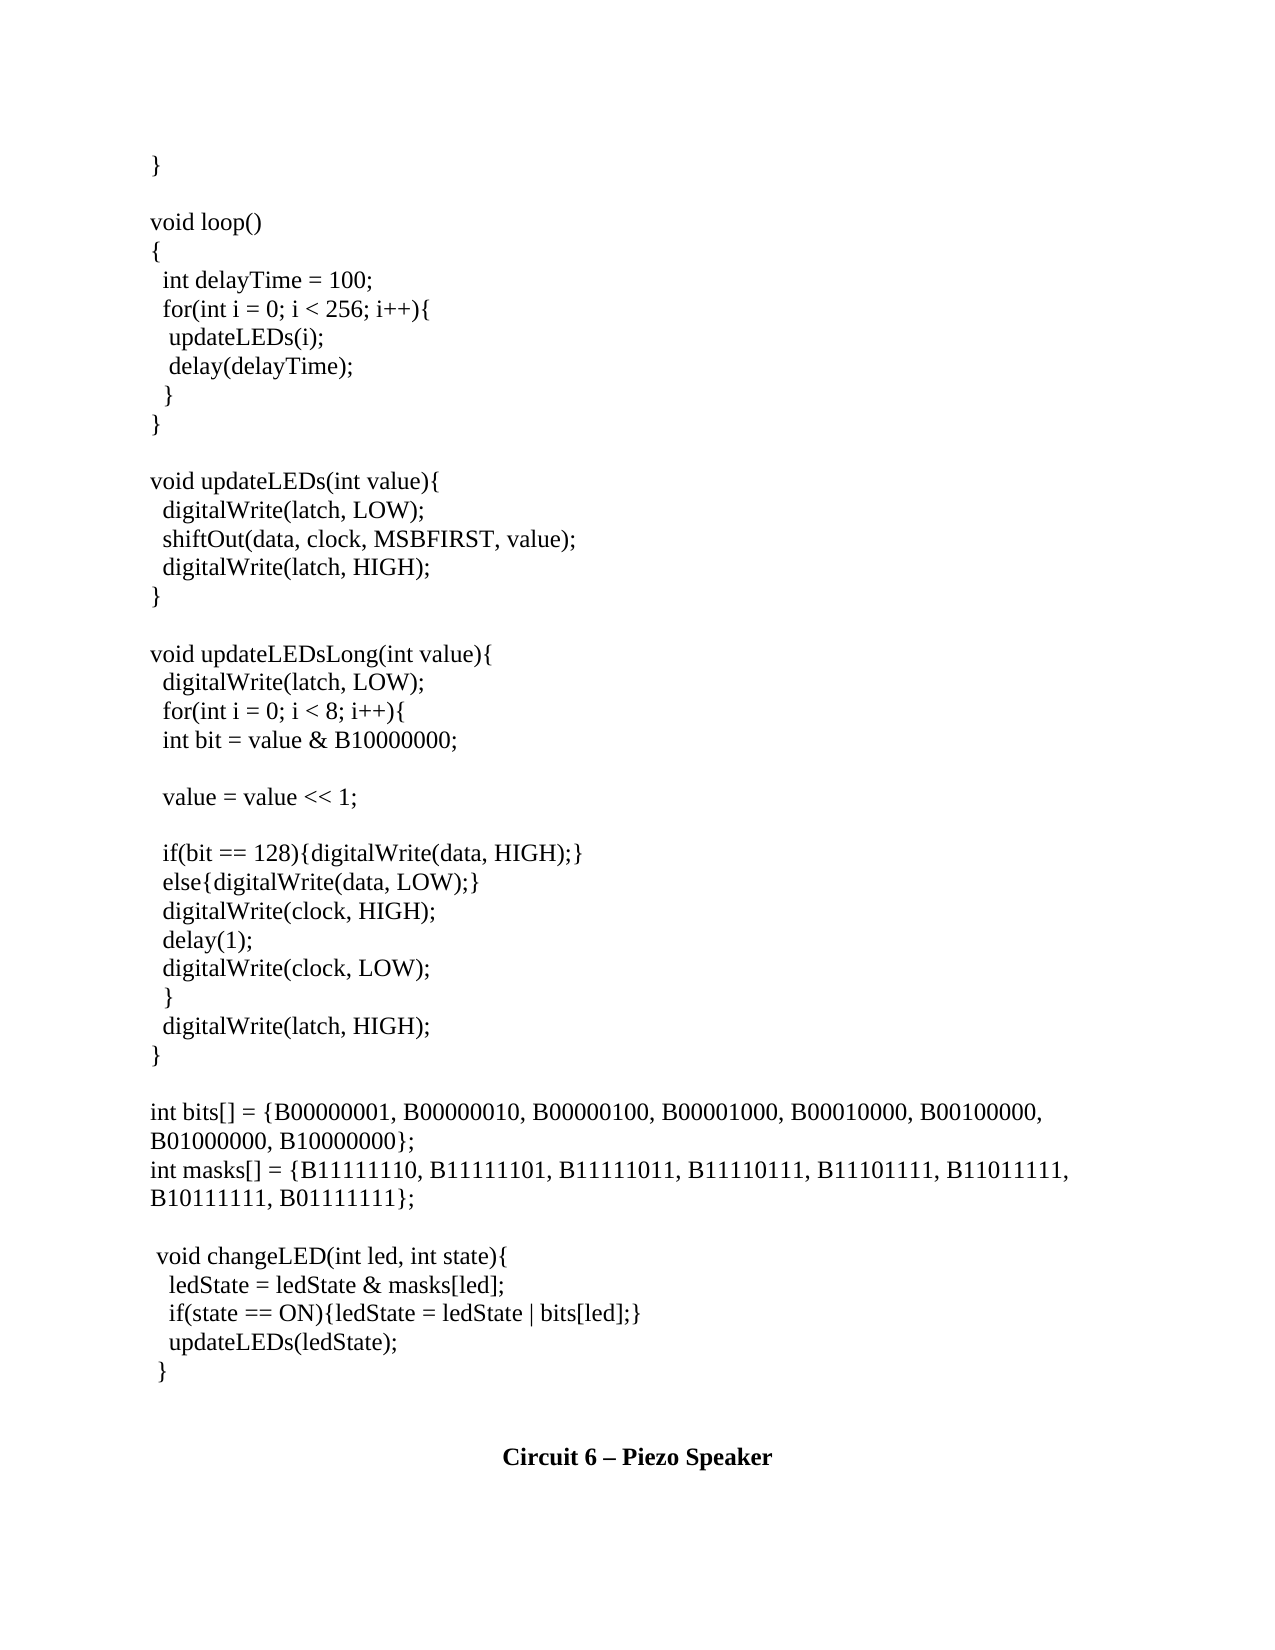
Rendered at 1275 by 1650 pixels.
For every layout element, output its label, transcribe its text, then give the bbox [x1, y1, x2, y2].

text int masks[] = {B11111110, B11111101, B11111011, B11110111, B11101111, B11011111, B10111111, B01111111}; [150, 1155, 1125, 1212]
text if(state == ON){ledState = ledState | bits[led];} [150, 1298, 1125, 1327]
text } [150, 380, 1125, 409]
text void updateLEDsLong(int value){ [150, 639, 1125, 667]
text if(bit == 128){digitalWrite(data, HIGH);} [150, 838, 1125, 867]
text for(int i = 0; i < 8; i++){ [150, 696, 1125, 725]
text shiftOut(data, clock, MSBFIRST, value); [150, 524, 1125, 552]
text digitalWrite(clock, HIGH); [150, 896, 1125, 925]
text digitalWrite(latch, LOW); [150, 667, 1125, 696]
text updateLEDs(ledState); [150, 1327, 1125, 1356]
text delay(1); [150, 925, 1125, 953]
text value = value << 1; [150, 782, 1125, 811]
text { [150, 236, 1125, 265]
text void changeLED(int led, int state){ [150, 1241, 1125, 1270]
text delay(delayTime); [150, 351, 1125, 380]
text else{digitalWrite(data, LOW);} [150, 867, 1125, 896]
text } [150, 982, 1125, 1011]
text int bit = value & B10000000; [150, 725, 1125, 754]
text } [150, 409, 1125, 437]
text void loop() [150, 207, 1125, 236]
text void updateLEDs(int value){ [150, 466, 1125, 495]
text ledState = ledState & masks[led]; [150, 1270, 1125, 1298]
text digitalWrite(latch, HIGH); [150, 552, 1125, 581]
text updateLEDs(i); [150, 322, 1125, 351]
text digitalWrite(clock, LOW); [150, 953, 1125, 982]
text } [150, 1356, 1125, 1385]
text int bits[] = {B00000001, B00000010, B00000100, B00001000, B00010000, B00100000, B01000000, B10000000}; [150, 1097, 1125, 1155]
text digitalWrite(latch, LOW); [150, 495, 1125, 524]
text int delayTime = 100; [150, 265, 1125, 294]
text } [150, 1040, 1125, 1068]
text Circuit 6 – Piezo Speaker [150, 1442, 1125, 1471]
text digitalWrite(latch, HIGH); [150, 1011, 1125, 1040]
text for(int i = 0; i < 256; i++){ [150, 294, 1125, 322]
text } [150, 581, 1125, 610]
text } [150, 150, 1125, 179]
